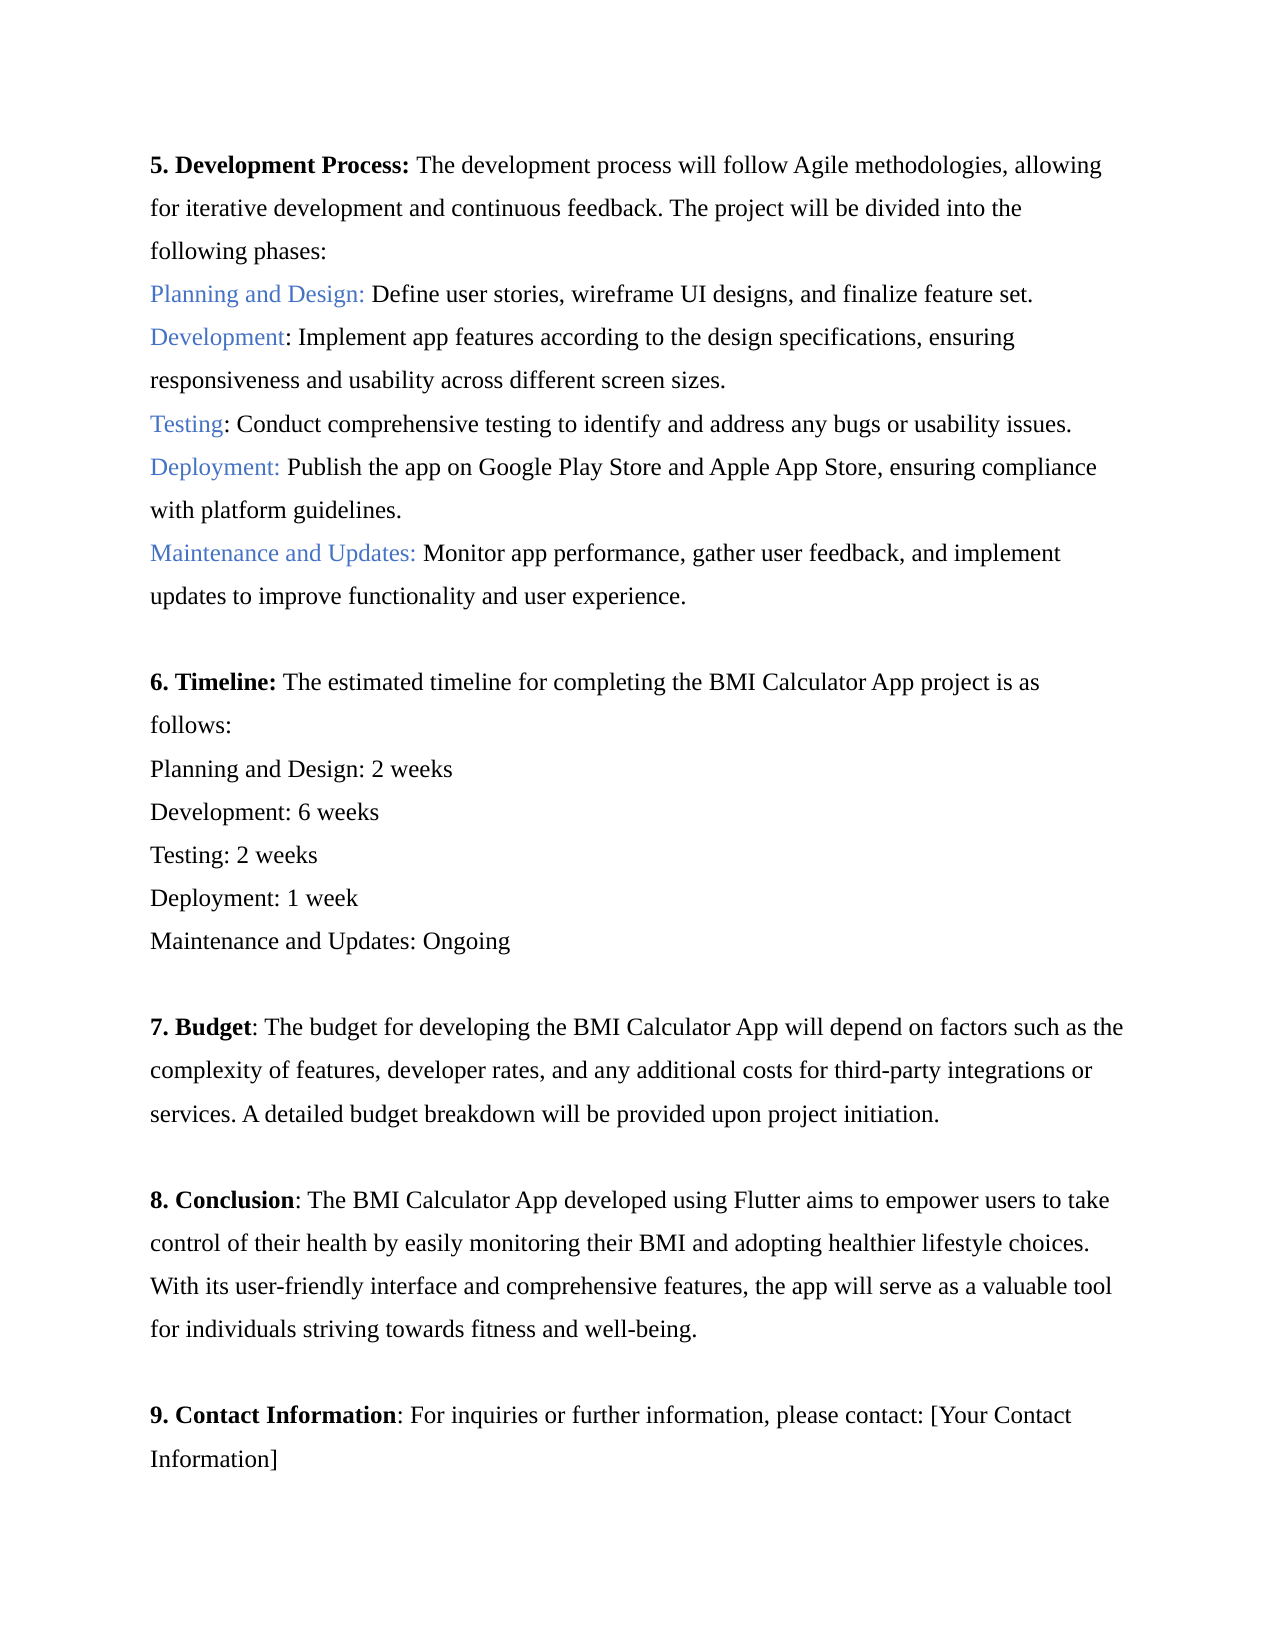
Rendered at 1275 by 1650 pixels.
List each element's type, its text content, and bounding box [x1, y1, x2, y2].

text Development: Implement app features according to the design specifications, ensuring responsiveness and usability across different screen sizes. [150, 322, 1125, 394]
text 9. Contact Information: For inquiries or further information, please contact: [Your Contact Information] [150, 1401, 1125, 1472]
text 7. Budget: The budget for developing the BMI Calculator App will depend on factors such as the complexity of features, developer rates, and any additional costs for third-party integrations or services. A detailed budget breakdown will be provided upon project initiation. [150, 1012, 1125, 1127]
text 6. Timeline: The estimated timeline for completing the BMI Calculator App project is as follows: [150, 667, 1125, 739]
text Deployment: 1 week [150, 883, 1125, 912]
text Maintenance and Updates: Monitor app performance, gather user feedback, and implement updates to improve functionality and user experience. [150, 538, 1125, 610]
text 5. Development Process: The development process will follow Agile methodologies, allowing for iterative development and continuous feedback. The project will be divided into the following phases: [150, 150, 1125, 265]
text 8. Conclusion: The BMI Calculator App developed using Flutter aims to empower users to take control of their health by easily monitoring their BMI and adopting healthier lifestyle choices. With its user-friendly interface and comprehensive features, the app will serve as a valuable tool for individuals striving towards fitness and well-being. [150, 1185, 1125, 1343]
text Maintenance and Updates: Ongoing [150, 926, 1125, 955]
text Development: 6 weeks [150, 797, 1125, 826]
text Planning and Design: Define user stories, wireframe UI designs, and finalize feature set. [150, 279, 1125, 308]
text Planning and Design: 2 weeks [150, 754, 1125, 782]
text Testing: Conduct comprehensive testing to identify and address any bugs or usability issues. [150, 409, 1125, 437]
text Testing: 2 weeks [150, 840, 1125, 869]
text Deployment: Publish the app on Google Play Store and Apple App Store, ensuring compliance with platform guidelines. [150, 452, 1125, 524]
